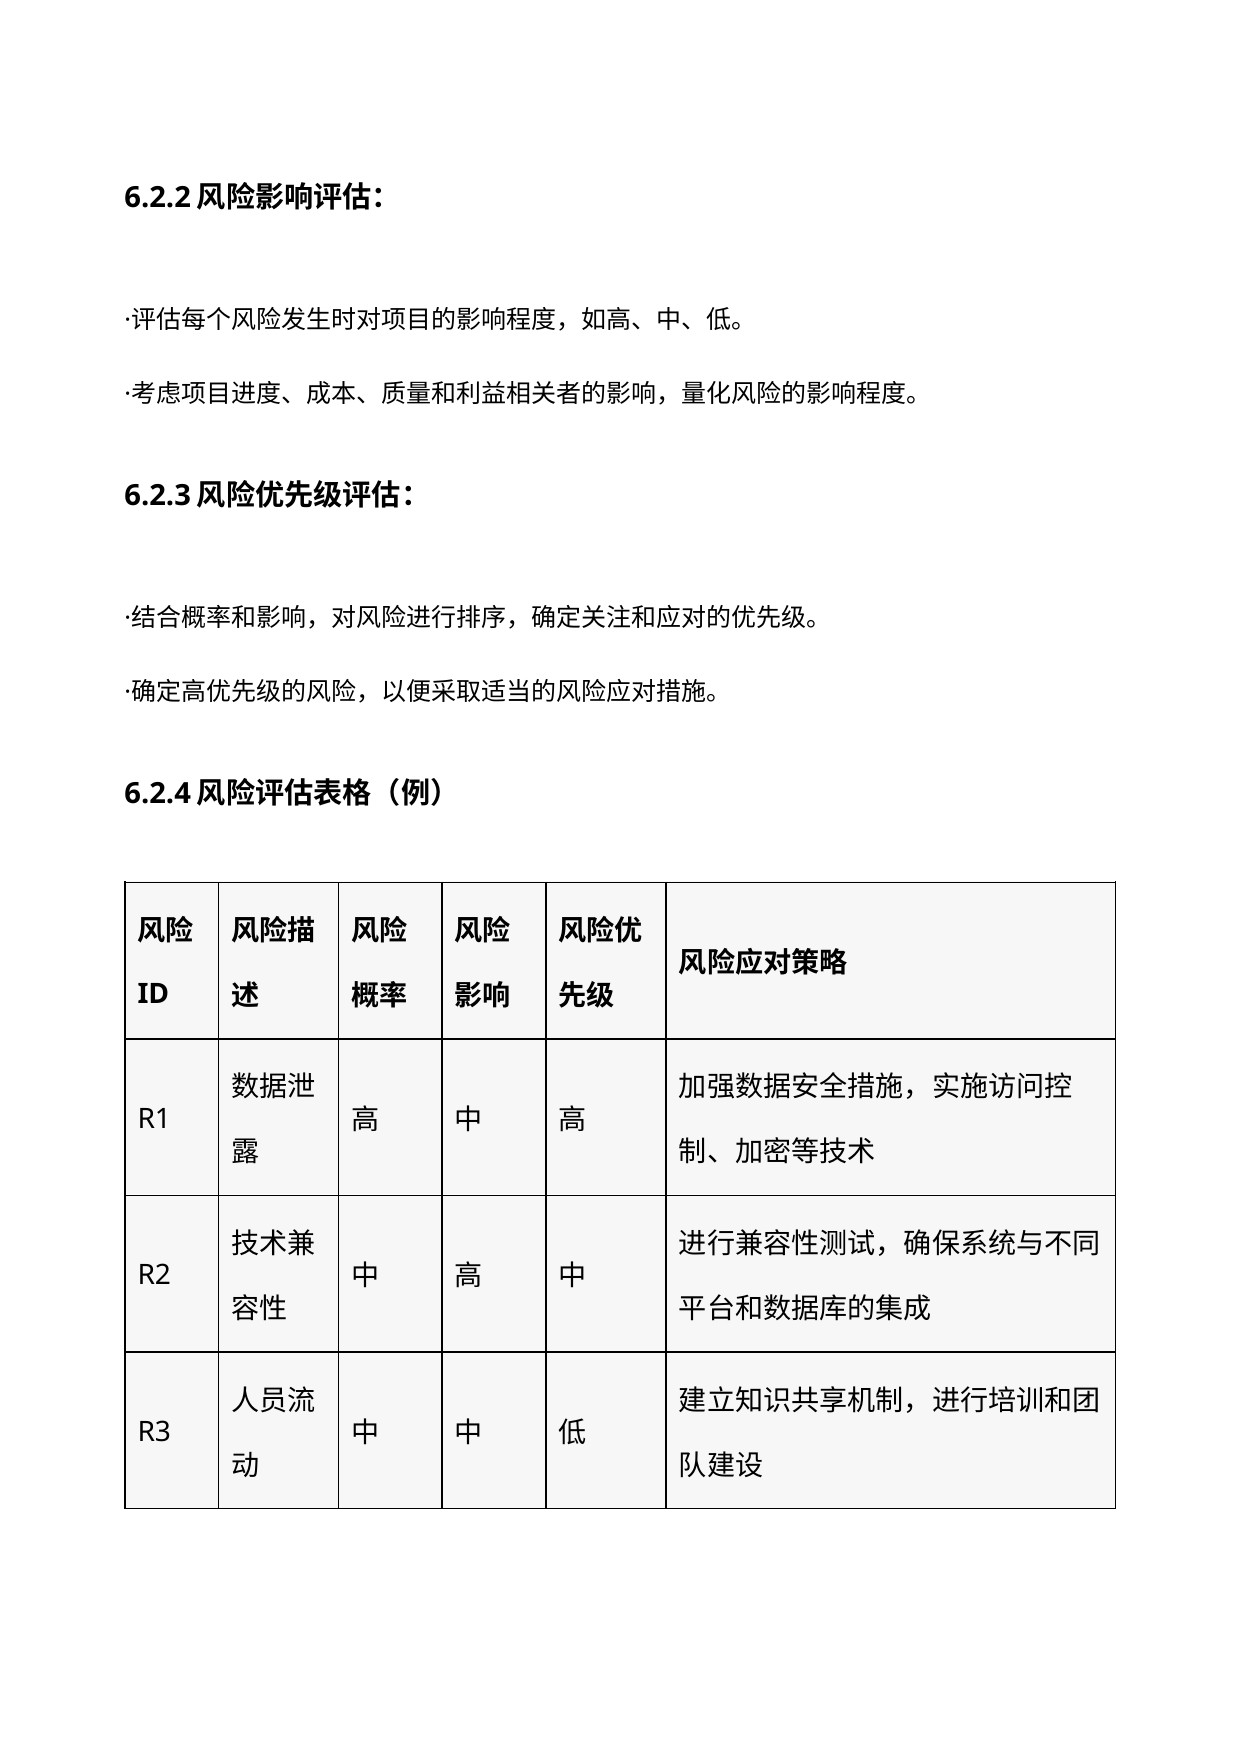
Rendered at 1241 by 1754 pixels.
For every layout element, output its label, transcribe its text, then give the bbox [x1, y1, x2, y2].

table_cell 人员流动 [219, 1353, 338, 1508]
table_cell 低 [547, 1353, 665, 1508]
table_cell 中 [443, 1040, 545, 1194]
table_header 风险ID [126, 883, 218, 1038]
table_cell 高 [339, 1040, 441, 1194]
table_header 风险优先级 [547, 883, 665, 1038]
text 6.2.4风险评估表格（例） [124, 758, 1116, 823]
table_cell 技术兼容性 [219, 1196, 338, 1351]
table_cell R2 [126, 1196, 218, 1351]
table_cell 加强数据安全措施，实施访问控制、加密等技术 [667, 1040, 1115, 1194]
text 6.2.3风险优先级评估： [124, 460, 1116, 525]
table_header 风险应对策略 [667, 883, 1115, 1038]
table_cell 高 [443, 1196, 545, 1351]
text ·考虑项目进度、成本、质量和利益相关者的影响，量化风险的影响程度。 [124, 359, 1116, 424]
text 6.2.2风险影响评估： [124, 162, 1116, 227]
text ·评估每个风险发生时对项目的影响程度，如高、中、低。 [124, 285, 1116, 350]
table_cell 建立知识共享机制，进行培训和团队建设 [667, 1353, 1115, 1508]
table_cell 中 [443, 1353, 545, 1508]
table_header 风险影响 [443, 883, 545, 1038]
table_cell 中 [339, 1196, 441, 1351]
table_cell R3 [126, 1353, 218, 1508]
table_header 风险描述 [219, 883, 338, 1038]
text ·确定高优先级的风险，以便采取适当的风险应对措施。 [124, 657, 1116, 722]
table_cell 进行兼容性测试，确保系统与不同平台和数据库的集成 [667, 1196, 1115, 1351]
table_cell 中 [547, 1196, 665, 1351]
table_cell 数据泄露 [219, 1040, 338, 1194]
table_header 风险概率 [339, 883, 441, 1038]
table_cell 中 [339, 1353, 441, 1508]
text ·结合概率和影响，对风险进行排序，确定关注和应对的优先级。 [124, 583, 1116, 648]
table_cell 高 [547, 1040, 665, 1194]
table_cell R1 [126, 1040, 218, 1194]
